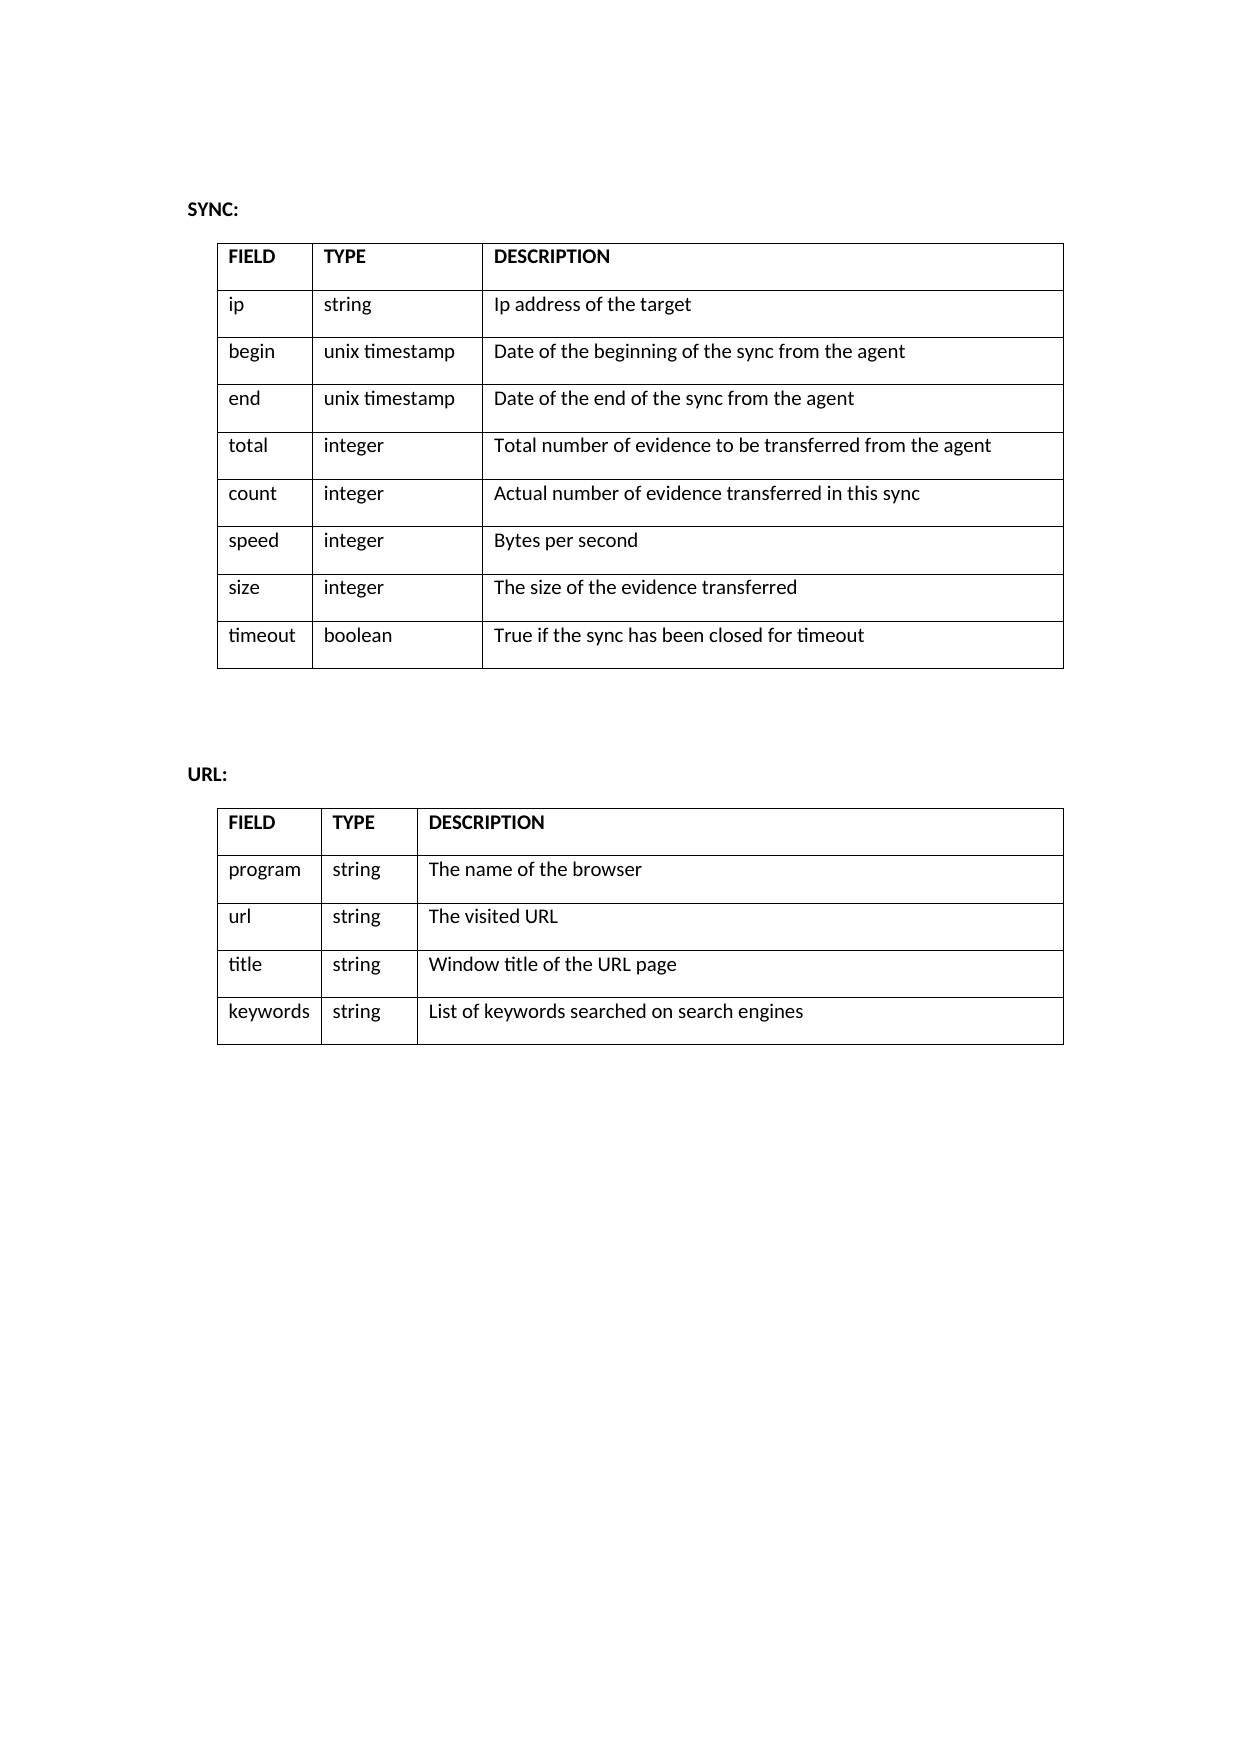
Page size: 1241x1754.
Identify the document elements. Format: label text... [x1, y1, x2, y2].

table_cell The name of the browser [418, 856, 1063, 902]
table_cell unix timestamp [313, 385, 482, 432]
table_header DESCRIPTION [483, 244, 1063, 290]
table_cell Total number of evidence to be transferred from the agent [483, 433, 1063, 479]
table_cell keywords [218, 998, 321, 1044]
table_cell ip [218, 291, 312, 337]
table_cell List of keywords searched on search engines [418, 998, 1063, 1044]
table_header TYPE [313, 244, 482, 290]
table_cell string [313, 291, 482, 337]
table_cell Date of the beginning of the sync from the agent [483, 338, 1063, 384]
table_cell string [322, 998, 417, 1044]
table_cell integer [313, 480, 482, 526]
table_cell Actual number of evidence transferred in this sync [483, 480, 1063, 526]
table_cell The size of the evidence transferred [483, 575, 1063, 621]
table_cell end [218, 385, 312, 432]
table_cell The visited URL [418, 904, 1063, 950]
table_cell Date of the end of the sync from the agent [483, 385, 1063, 432]
table_header TYPE [322, 809, 417, 855]
table_cell string [322, 856, 417, 902]
table_cell program [218, 856, 321, 902]
table_cell timeout [218, 622, 312, 668]
table_cell count [218, 480, 312, 526]
table_cell Window title of the URL page [418, 951, 1063, 997]
table_cell boolean [313, 622, 482, 668]
table_cell total [218, 433, 312, 479]
table_cell integer [313, 433, 482, 479]
text SYNC: [187, 196, 1053, 222]
table_header DESCRIPTION [418, 809, 1063, 855]
table_cell title [218, 951, 321, 997]
table_cell Bytes per second [483, 527, 1063, 573]
table_cell Ip address of the target [483, 291, 1063, 337]
table_cell integer [313, 575, 482, 621]
table_cell True if the sync has been closed for timeout [483, 622, 1063, 668]
table_cell integer [313, 527, 482, 573]
table_cell begin [218, 338, 312, 384]
table_cell string [322, 951, 417, 997]
table_header FIELD [218, 809, 321, 855]
table_cell speed [218, 527, 312, 573]
table_cell string [322, 904, 417, 950]
text URL: [187, 762, 1053, 787]
table_cell unix timestamp [313, 338, 482, 384]
table_cell url [218, 904, 321, 950]
table_cell size [218, 575, 312, 621]
table_header FIELD [218, 244, 312, 290]
